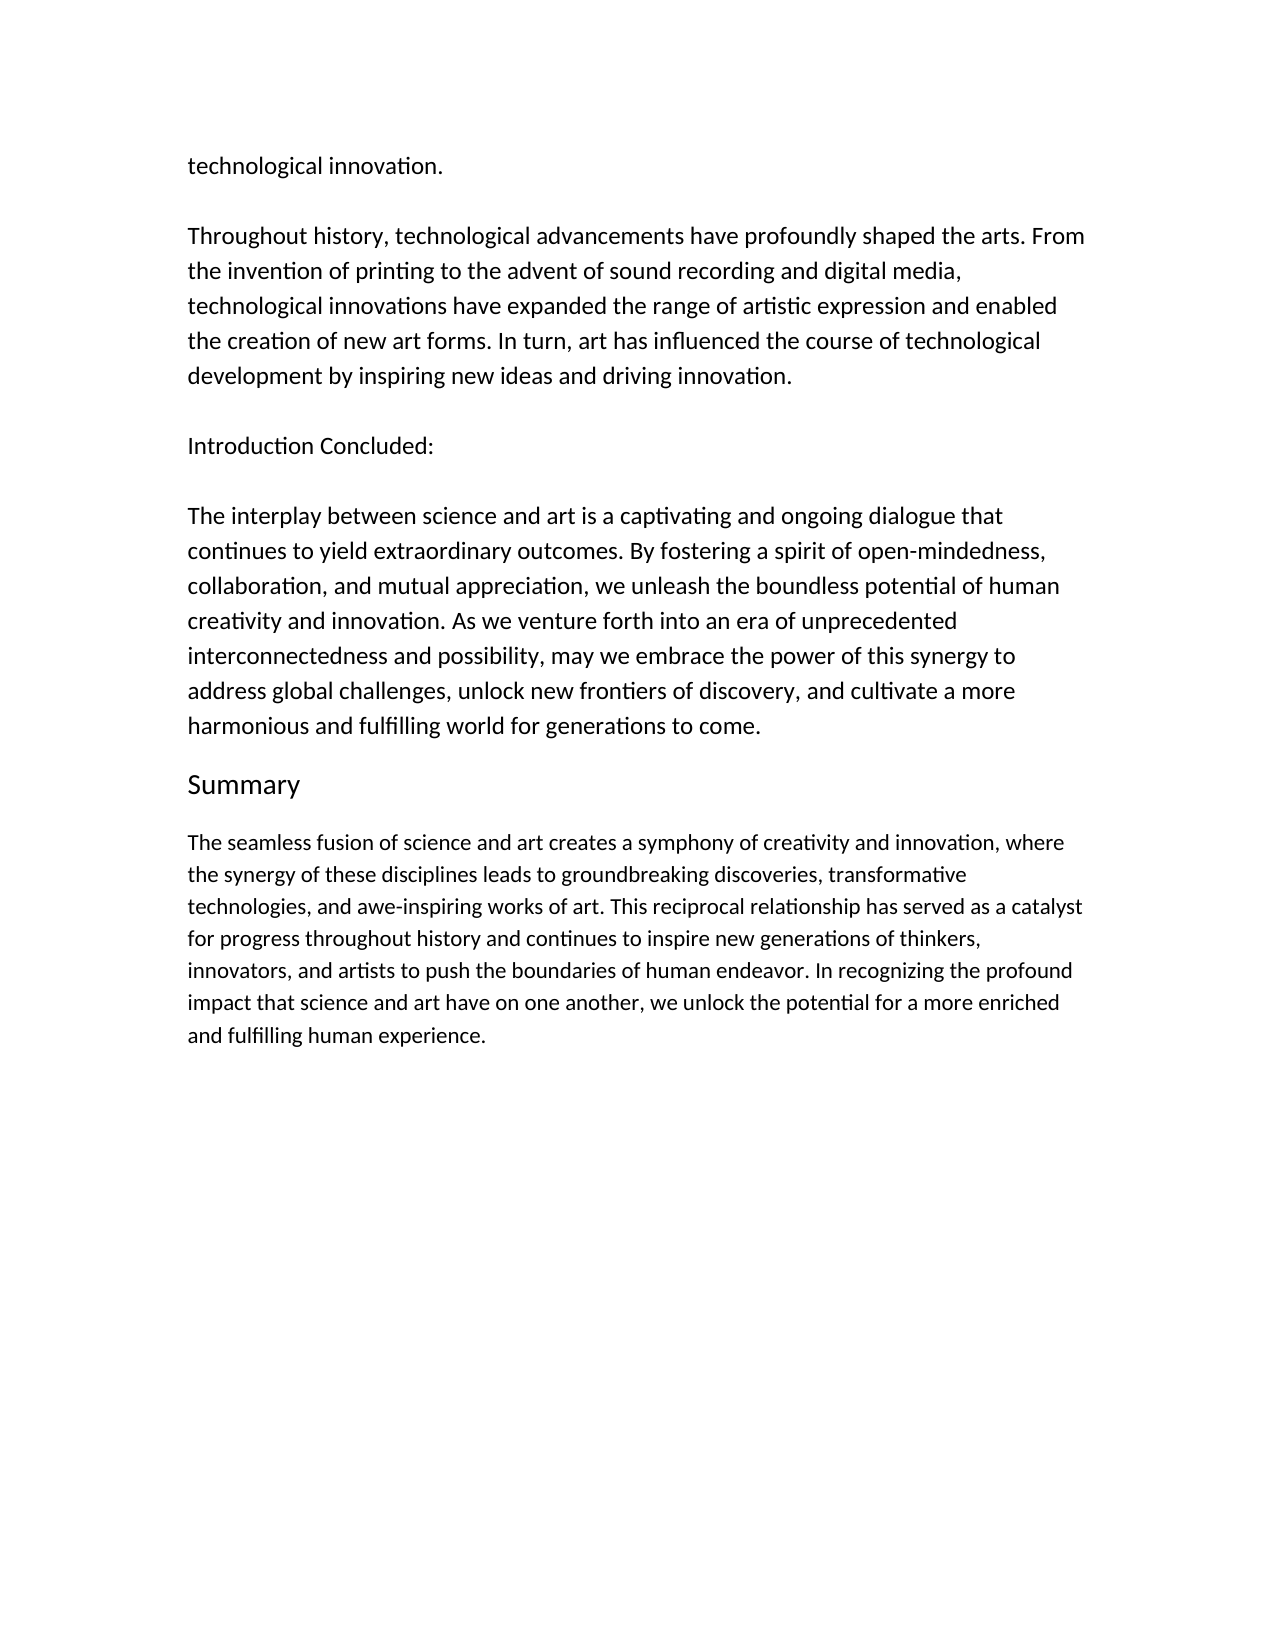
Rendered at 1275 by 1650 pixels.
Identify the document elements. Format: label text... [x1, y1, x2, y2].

text The seamless fusion of science and art creates a symphony of creativity and innovation, where the synergy of these disciplines leads to groundbreaking discoveries, transformative technologies, and awe-inspiring works of art. This reciprocal relationship has served as a catalyst for progress throughout history and continues to inspire new generations of thinkers, innovators, and artists to push the boundaries of human endeavor. In recognizing the profound impact that science and art have on one another, we unlock the potential for a more enriched and fulfilling human experience. [187, 828, 1087, 1049]
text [187, 150, 1087, 741]
text Summary [187, 766, 1087, 801]
